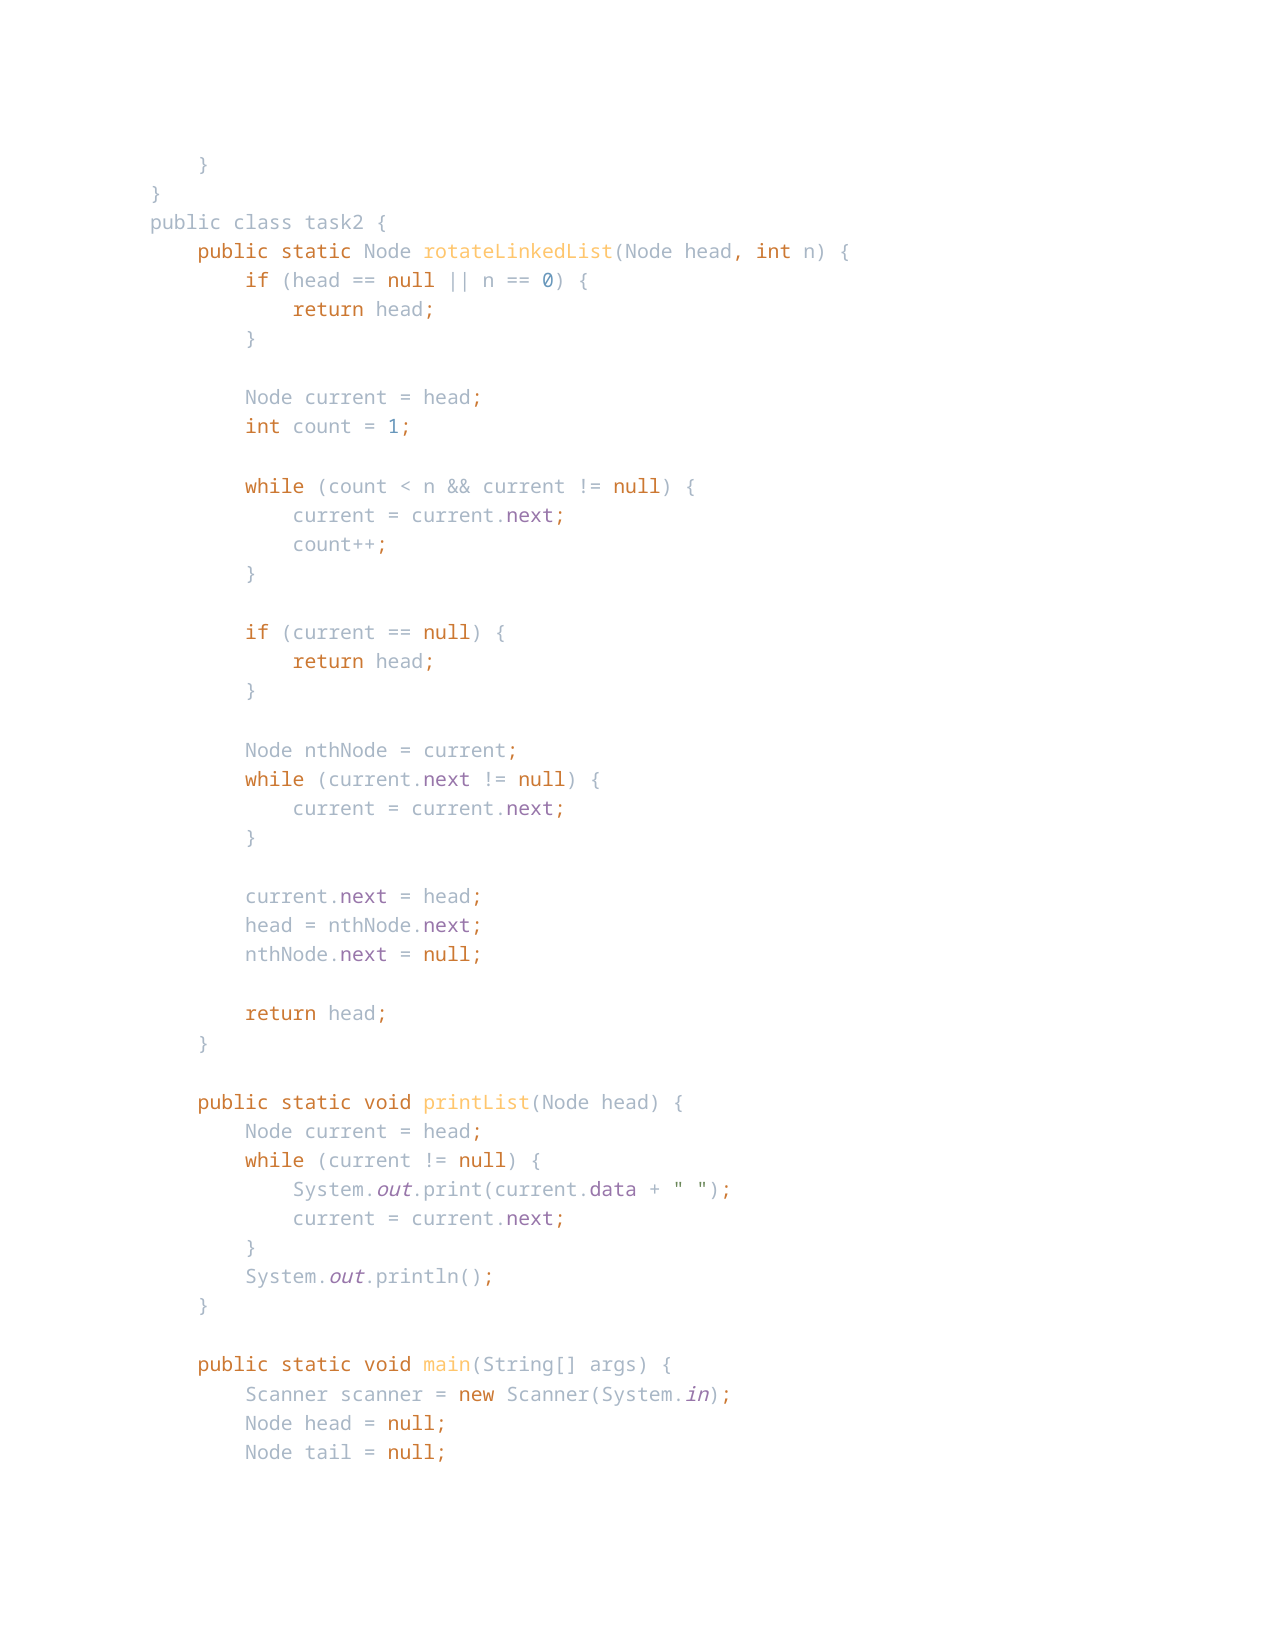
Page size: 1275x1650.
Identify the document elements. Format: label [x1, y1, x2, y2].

text [150, 150, 1125, 1495]
